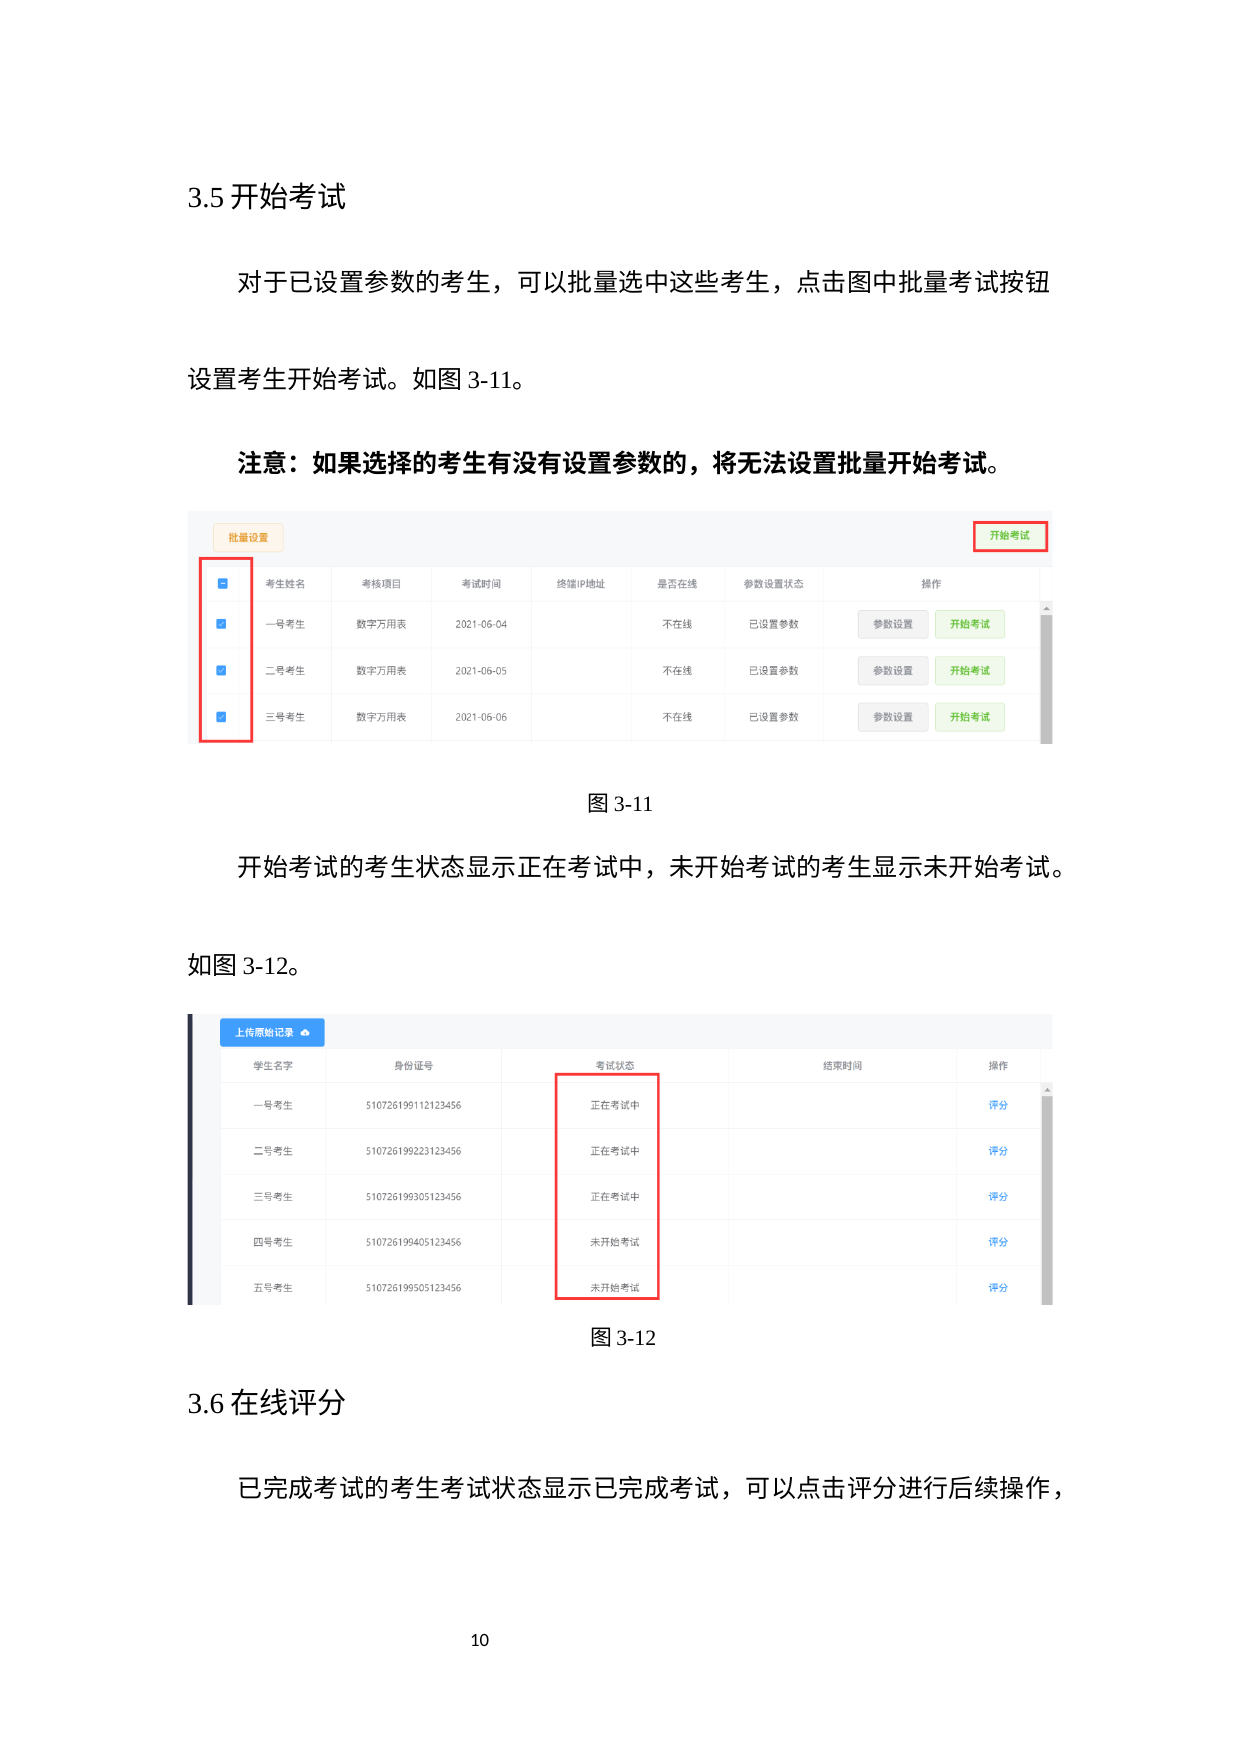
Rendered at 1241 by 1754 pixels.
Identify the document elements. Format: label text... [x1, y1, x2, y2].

picture [187, 1014, 1053, 1305]
text 图3-12 [187, 1320, 1053, 1352]
picture [187, 511, 1053, 744]
text 3.5开始考试 [187, 162, 1053, 227]
text 对于已设置参数的考生，可以批量选中这些考生，点击图中批量考试按钮设置考生开始考试。如图3-11。 [187, 248, 1053, 411]
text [187, 1454, 1053, 1519]
text 3.6在线评分 [187, 1368, 1053, 1433]
text 图3-11 [187, 785, 1053, 818]
text 开始考试的考生状态显示正在考试中，未开始考试的考生显示未开始考试。如图3-12。 [187, 833, 1053, 996]
text 注意：如果选择的考生有没有设置参数的，将无法设置批量开始考试。 [187, 429, 1053, 494]
